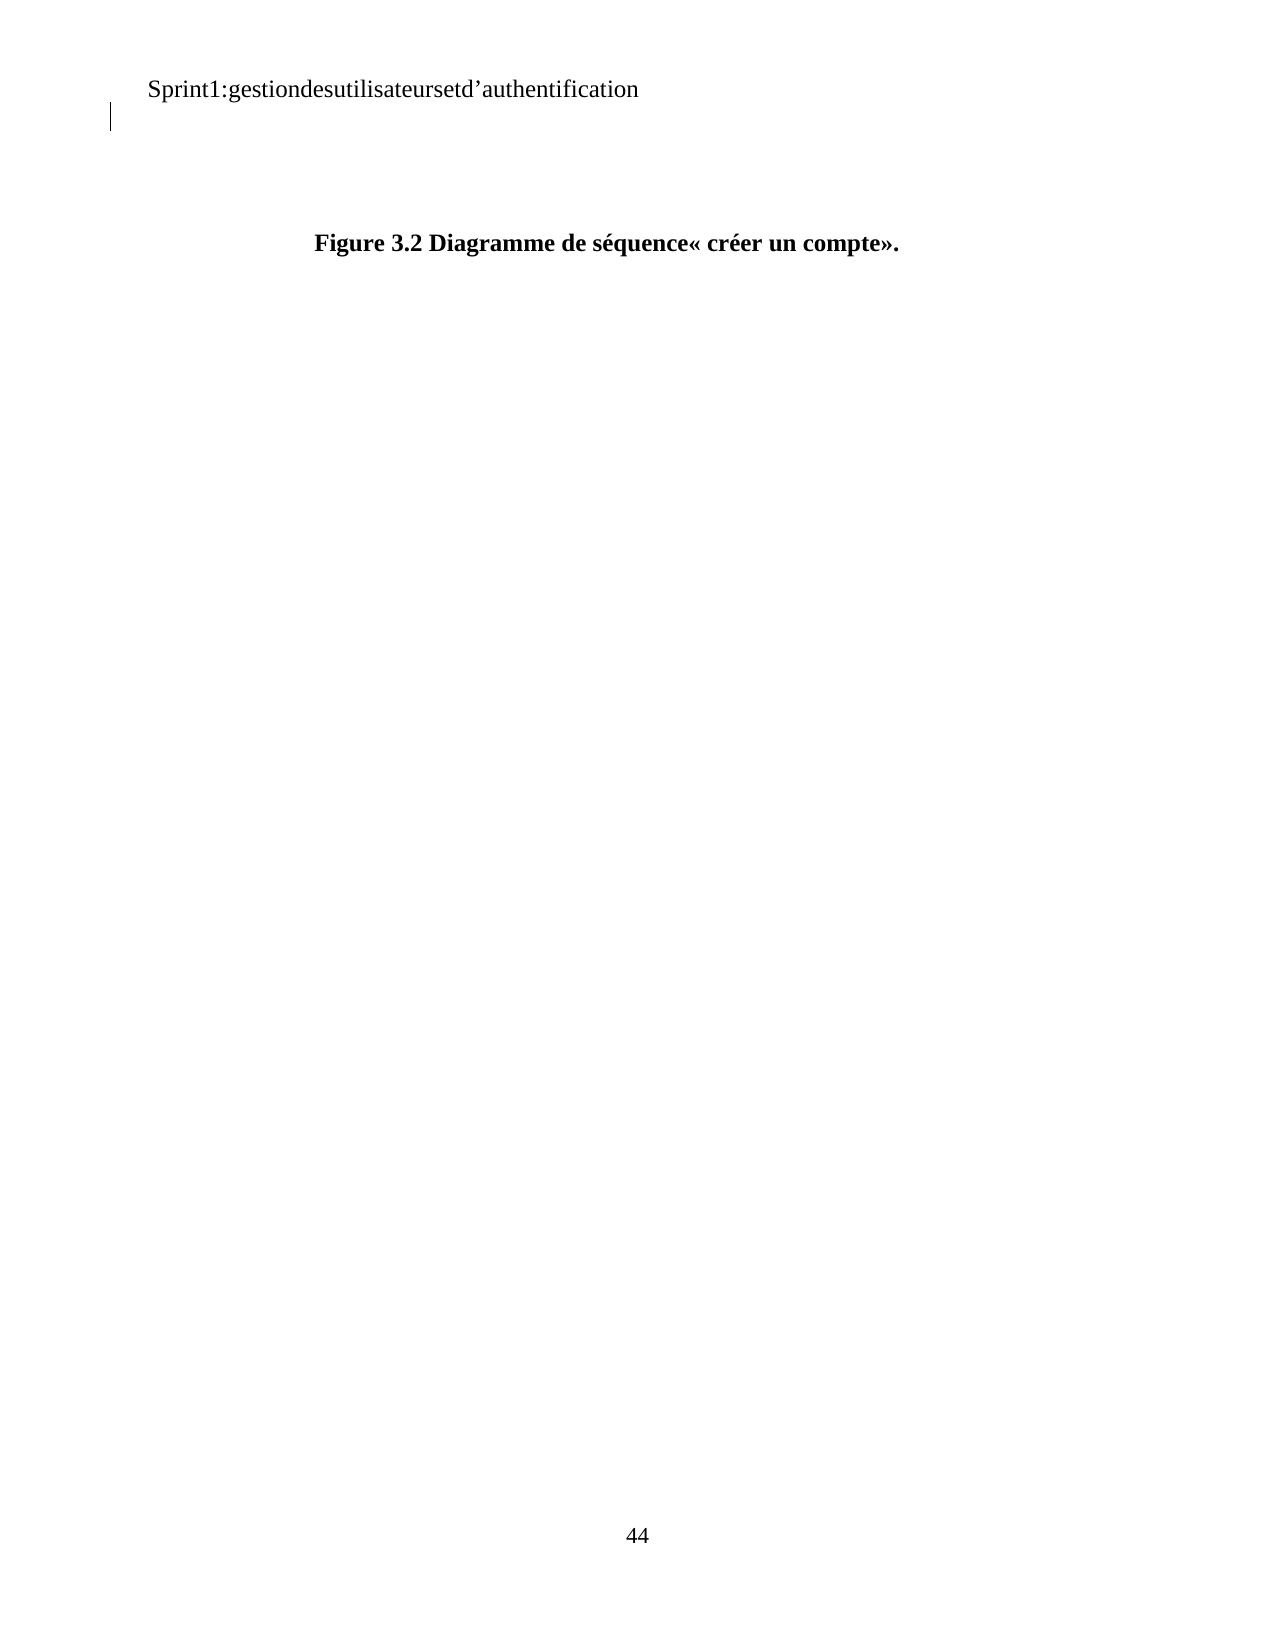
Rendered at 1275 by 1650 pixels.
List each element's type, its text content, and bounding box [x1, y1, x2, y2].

text Figure 3.2 Diagramme de séquence« créer un compte». [166, 228, 1047, 257]
